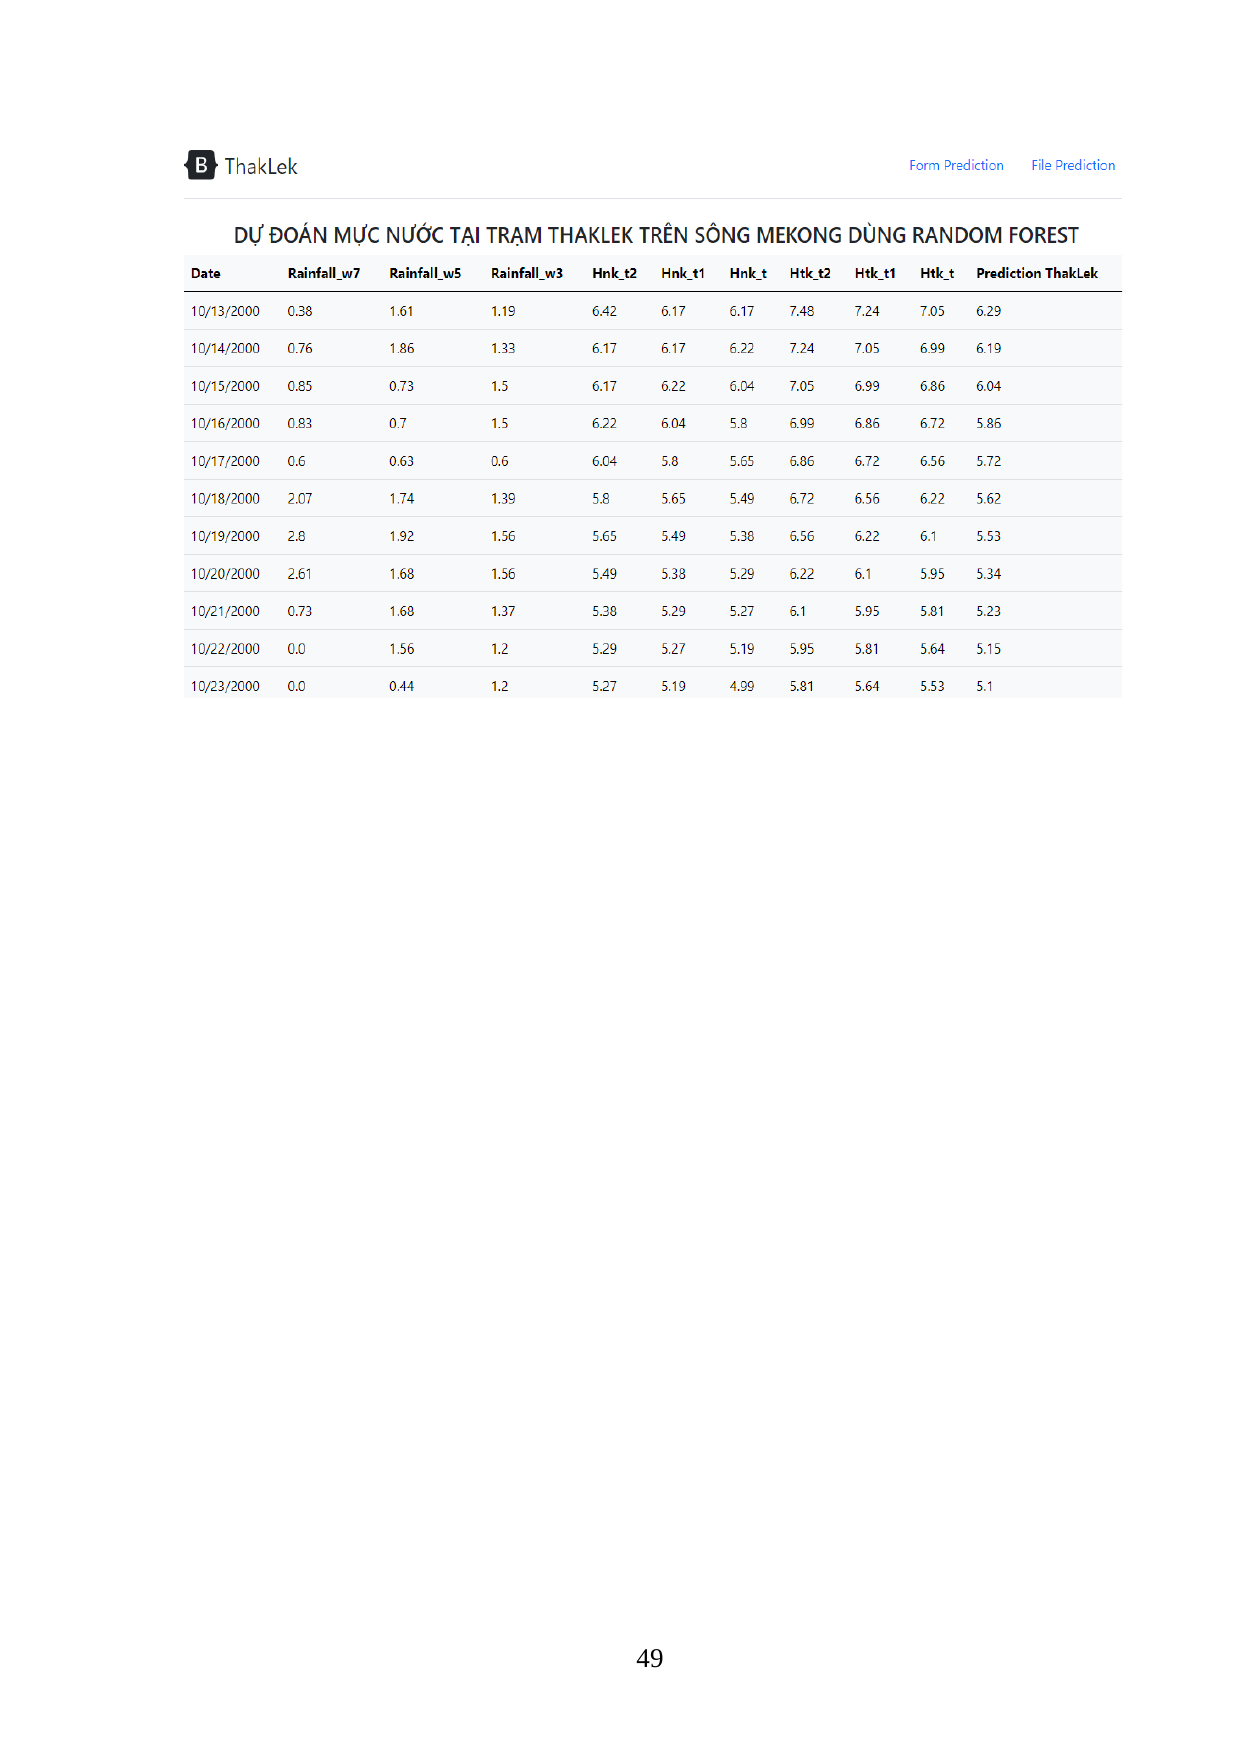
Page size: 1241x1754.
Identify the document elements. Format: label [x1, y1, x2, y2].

picture [177, 147, 1123, 698]
